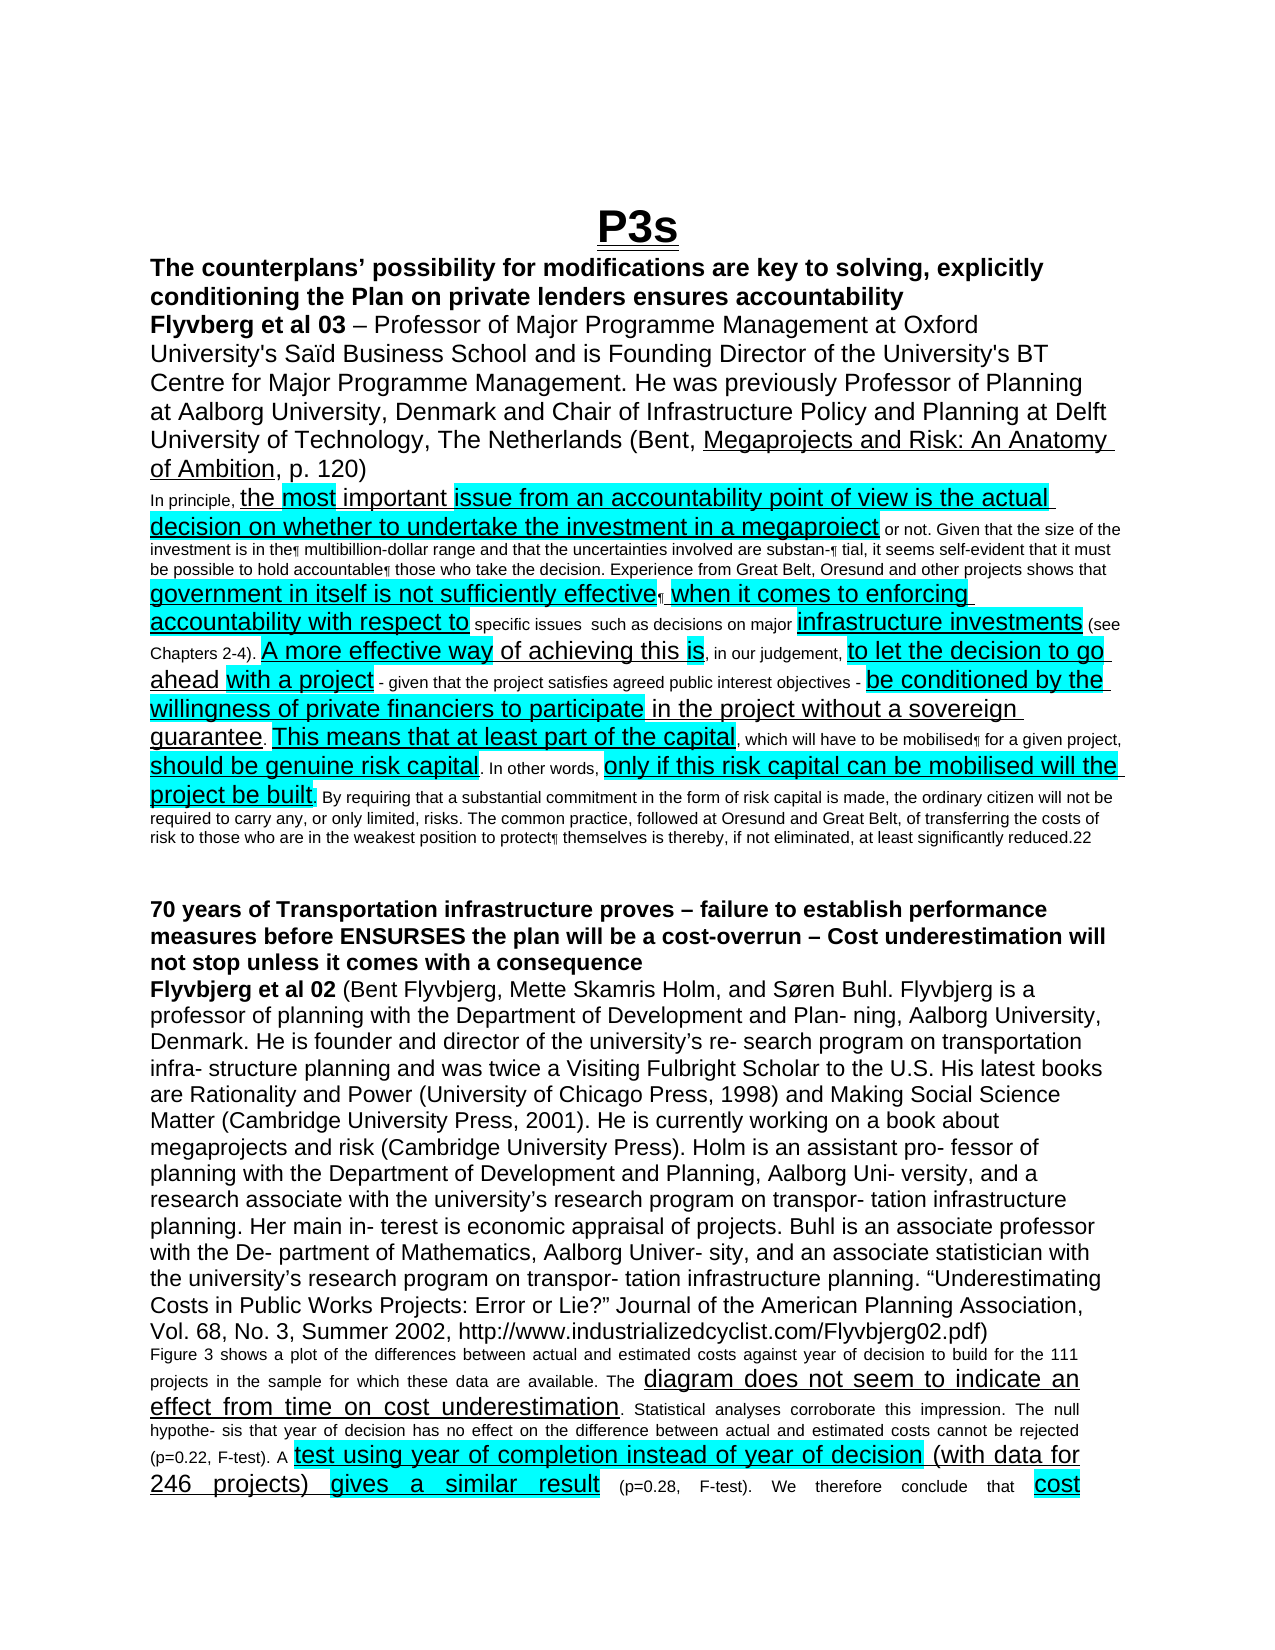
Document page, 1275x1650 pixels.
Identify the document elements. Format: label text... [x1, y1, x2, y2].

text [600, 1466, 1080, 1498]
text In principle, the most important issue from an accountability point of view is the actual decision on whether to undertake the investment in a megaproiect or not. Given that the size of the investment is in the¶ multibillion-dollar range and that the uncertainties involved are substan-¶ tial, it seems self-evident that it must be possible to hold accountable¶ those who take the decision. Experience from Great Belt, Oresund and other projects shows that government in itself is not sufficiently effective¶ when it comes to enforcing accountability with respect to specific issues such as decisions on major infrastructure investments (see Chapters 2-4). A more effective way of achieving this is, in our judgement, to let the decision to go ahead with a project - given that the project satisfies agreed public interest objectives - be conditioned by the willingness of private financiers to participate in the project without a sovereign guarantee. This means that at least part of the capital, which will have to be mobilised¶ for a given project, should be genuine risk capital. In other words, only if this risk capital can be mobilised will the project be built. By requiring that a substantial commitment in the form of risk capital is made, the ordinary citizen will not be required to carry any, or only limited, risks. The common practice, followed at Oresund and Great Belt, of transferring the costs of risk to those who are in the weakest position to protect¶ themselves is thereby, if not eliminated, at least significantly reduced.22 [150, 751, 1125, 847]
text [150, 1344, 1080, 1494]
text In principle, the most important issue from an accountability point of view is the actual decision on whether to undertake the investment in a megaproiect or not. Given that the size of the investment is in the¶ multibillion-dollar range and that the uncertainties involved are substan-¶ tial, it seems self-evident that it must be possible to hold accountable¶ those who take the decision. Experience from Great Belt, Oresund and other projects shows that government in itself is not sufficiently effective¶ when it comes to enforcing accountability with respect to specific issues such as decisions on major infrastructure investments (see Chapters 2-4). A more effective way of achieving this is, in our judgement, to let the decision to go ahead with a project - given that the project satisfies agreed public interest objectives - be conditioned by the willingness of private financiers to participate in the project without a sovereign guarantee. This means that at least part of the capital, which will have to be mobilised¶ for a given project, should be genuine risk capital. In other words, only if this risk capital can be mobilised will the project be built. By requiring that a substantial commitment in the form of risk capital is made, the ordinary citizen will not be required to carry any, or only limited, risks. The common practice, followed at Oresund and Great Belt, of transferring the costs of risk to those who are in the weakest position to protect¶ themselves is thereby, if not eliminated, at least significantly reduced.22 [150, 483, 1125, 776]
subtitle P3s [150, 200, 1125, 253]
text Flyvbjerg et al 02 (Bent Flyvbjerg, Mette Skamris Holm, and Søren Buhl. Flyvbjerg is a professor of planning with the Department of Development and Plan- ning, Aalborg University, Denmark. He is founder and director of the university’s re- search program on transportation infra- structure planning and was twice a Visiting Fulbright Scholar to the U.S. His latest books are Rationality and Power (University of Chicago Press, 1998) and Making Social Science Matter (Cambridge University Press, 2001). He is currently working on a book about megaprojects and risk (Cambridge University Press). Holm is an assistant pro- fessor of planning with the Department of Development and Planning, Aalborg Uni- versity, and a research associate with the university’s research program on transpor- tation infrastructure planning. Her main in- terest is economic appraisal of projects. Buhl is an associate professor with the De- partment of Mathematics, Aalborg Univer- sity, and an associate statistician with the university’s research program on transpor- tation infrastructure planning. “Underestimating Costs in Public Works Projects: Error or Lie?” Journal of the American Planning Association, Vol. 68, No. 3, Summer 2002, http://www.industrializedcyclist.com/Flyvbjerg02.pdf) [150, 976, 1125, 1344]
text The counterplans’ possibility for modifications are key to solving, explicitly conditioning the Plan on private lenders ensures accountability [150, 253, 1125, 310]
subtitle 70 years of Transportation infrastructure proves – failure to establish performance measures before ENSURSES the plan will be a cost-overrun – Cost underestimation will not stop unless it comes with a consequence [150, 896, 1125, 976]
text Flyvberg et al 03 – Professor of Major Programme Management at Oxford University's Saïd Business School and is Founding Director of the University's BT Centre for Major Programme Management. He was previously Professor of Planning at Aalborg University, Denmark and Chair of Infrastructure Policy and Planning at Delft University of Technology, The Netherlands (Bent, Megaprojects and Risk: An Anatomy of Ambition, p. 120) [150, 310, 1125, 483]
